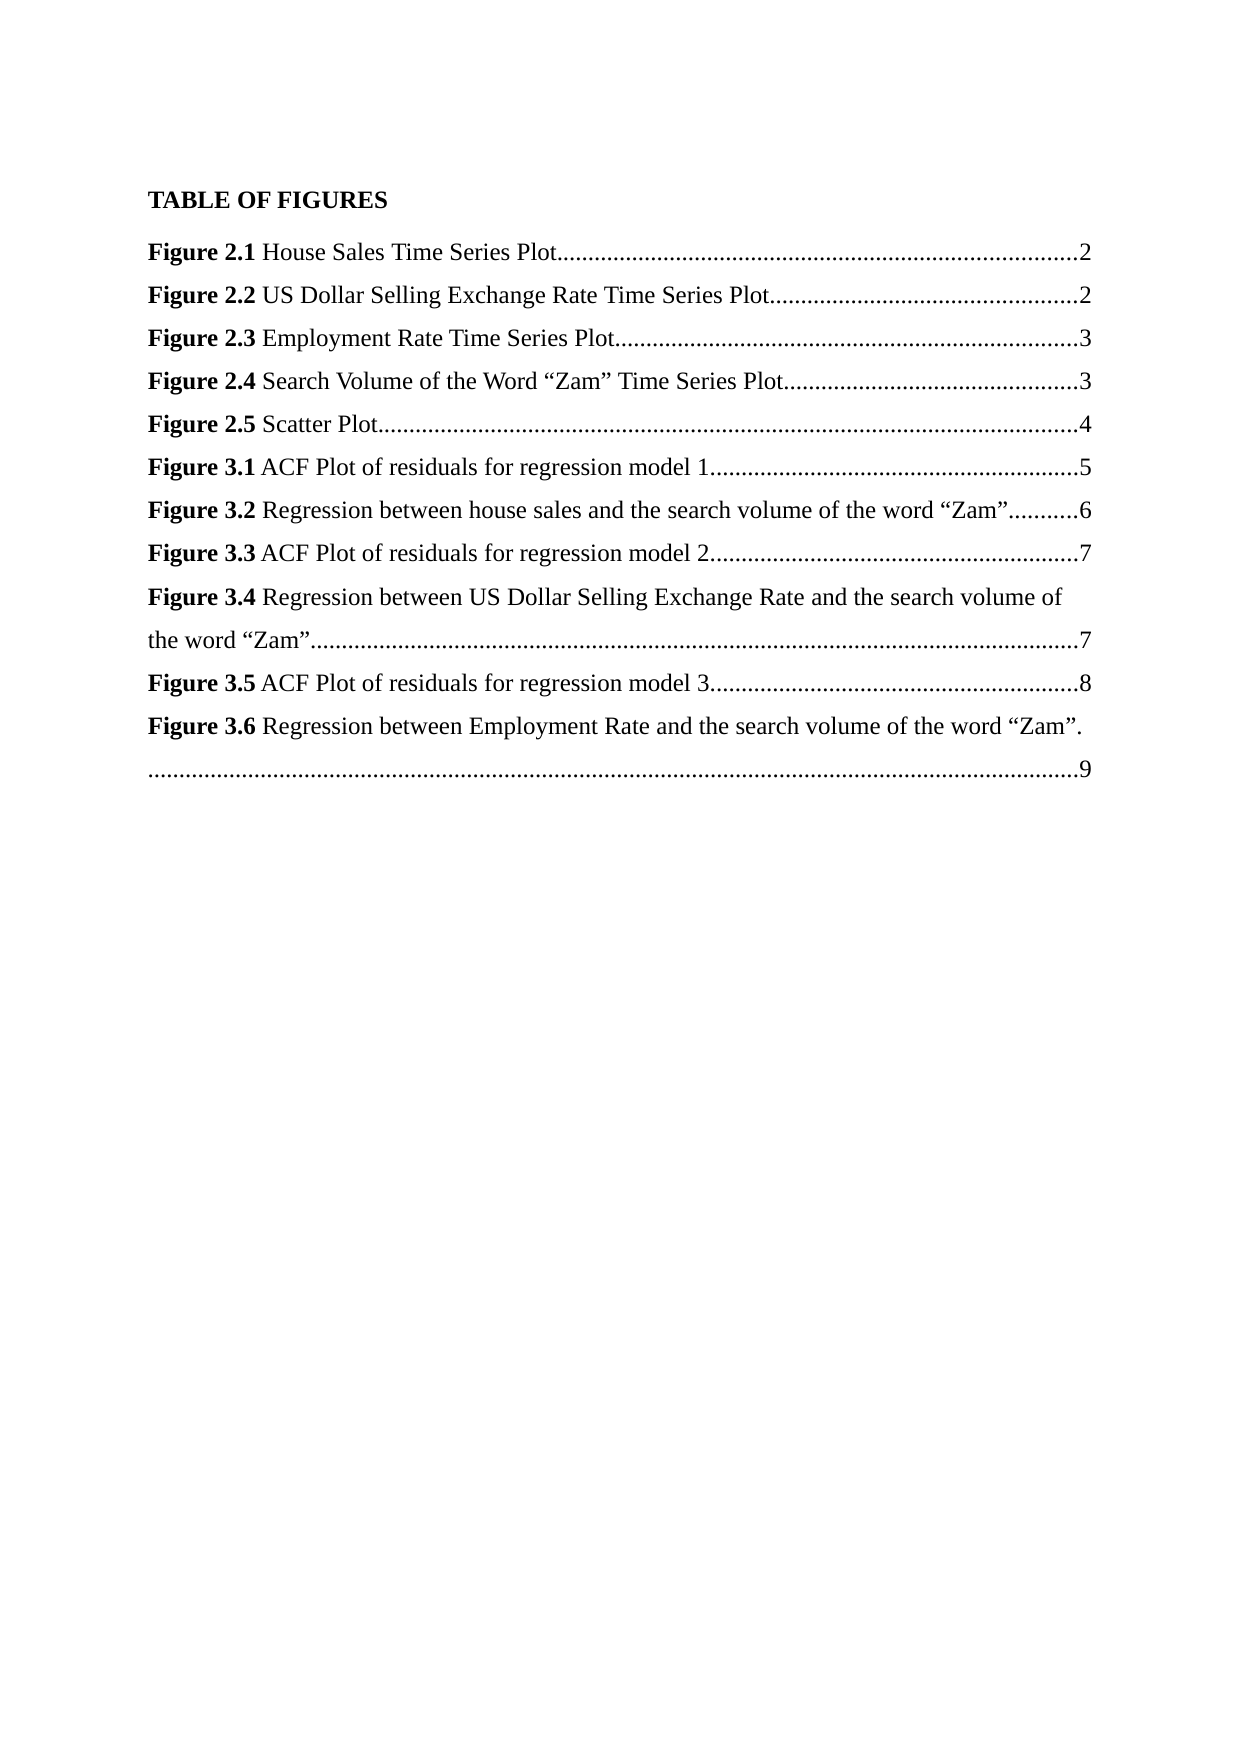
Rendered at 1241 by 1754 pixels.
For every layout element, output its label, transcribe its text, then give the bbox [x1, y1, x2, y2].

text Figure 3.5 ACF Plot of residuals for regression model 3. 8 [148, 668, 1093, 697]
text Figure 2.2 US Dollar Selling Exchange Rate Time Series Plot. 2 [776, 280, 1093, 308]
text Figure 2.1 House Sales Time Series Plot. 2 [148, 237, 391, 265]
text Figure 3.6 Regression between Employment Rate and the search volume of the word “Zam”. 9 [148, 711, 1093, 783]
text Figure 3.2 Regression between house sales and the search volume of the word “Zam”. 6 [148, 495, 667, 524]
text Figure 2.3 Employment Rate Time Series Plot. 3 [621, 323, 1093, 352]
text Figure 3.3 ACF Plot of residuals for regression model 2. 7 [148, 538, 1093, 567]
text Figure 2.4 Search Volume of the Word “Zam” Time Series Plot. 3 [789, 366, 1093, 395]
text Figure 3.1 ACF Plot of residuals for regression model 1. 5 [148, 452, 1093, 481]
text Figure 2.1 House Sales Time Series Plot. 2 [563, 237, 1093, 265]
subtitle TABLE OF FIGURES [148, 185, 1093, 214]
text Figure 2.5 Scatter Plot. 4 [148, 409, 1093, 438]
text Figure 3.4 Regression between US Dollar Selling Exchange Rate and the search volume of the word “Zam”. 7 [148, 582, 1093, 653]
text Figure 2.3 Employment Rate Time Series Plot. 3 [148, 323, 262, 352]
